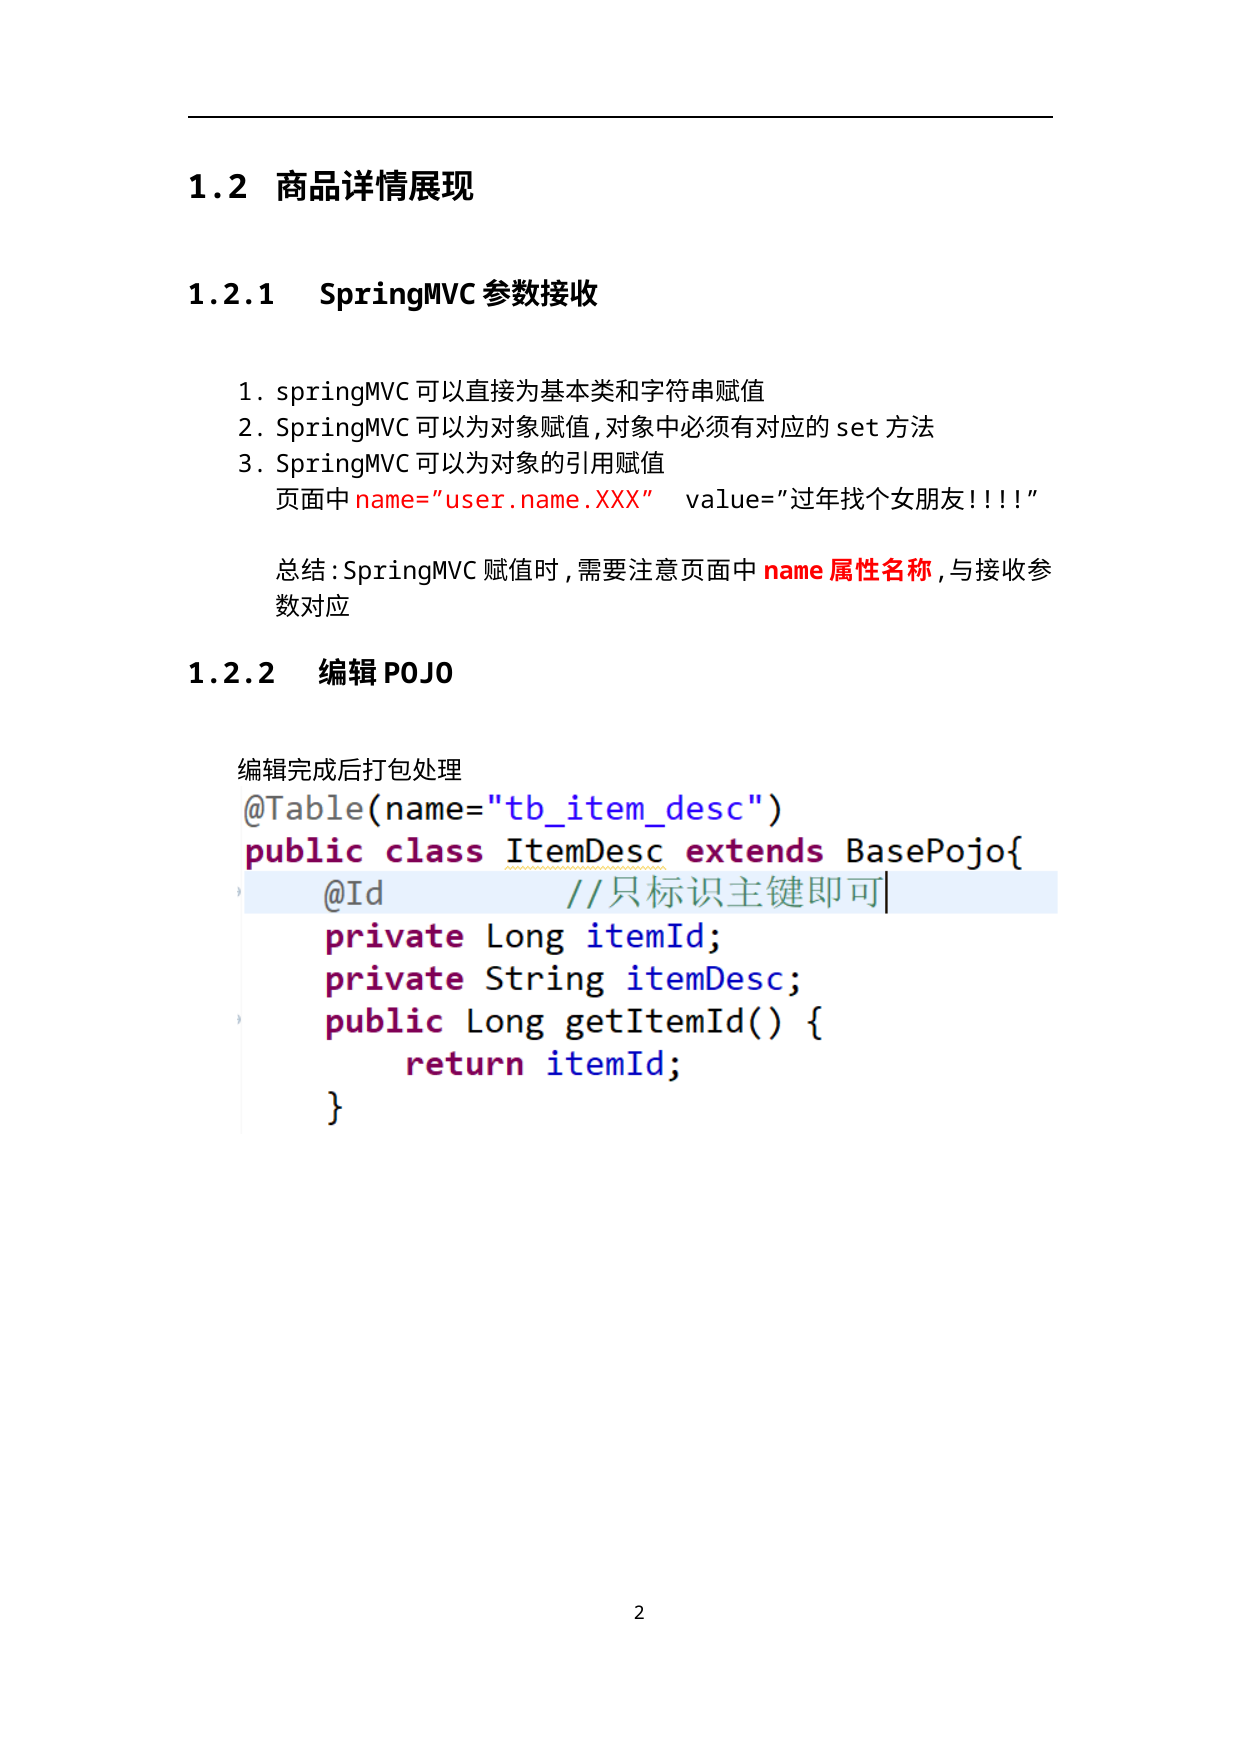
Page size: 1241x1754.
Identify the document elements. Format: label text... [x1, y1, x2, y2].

subtitle 编辑POJO [187, 650, 1053, 692]
subtitle SpringMVC参数接收 [187, 271, 1053, 313]
picture [237, 786, 1058, 1134]
subtitle 商品详情展现 [187, 160, 1053, 208]
list 页面中name=”user.name.XXX” value=”过年找个女朋友!!!!” [275, 480, 1053, 516]
list SpringMVC可以为对象赋值,对象中必须有对应的set方法 [237, 407, 1053, 443]
list 总结:SpringMVC赋值时,需要注意页面中name属性名称,与接收参数对应 [275, 550, 1053, 623]
list SpringMVC可以为对象的引用赋值 [237, 443, 1053, 480]
list springMVC可以直接为基本类和字符串赋值 [237, 371, 1053, 407]
text 编辑完成后打包处理 [187, 750, 1053, 786]
